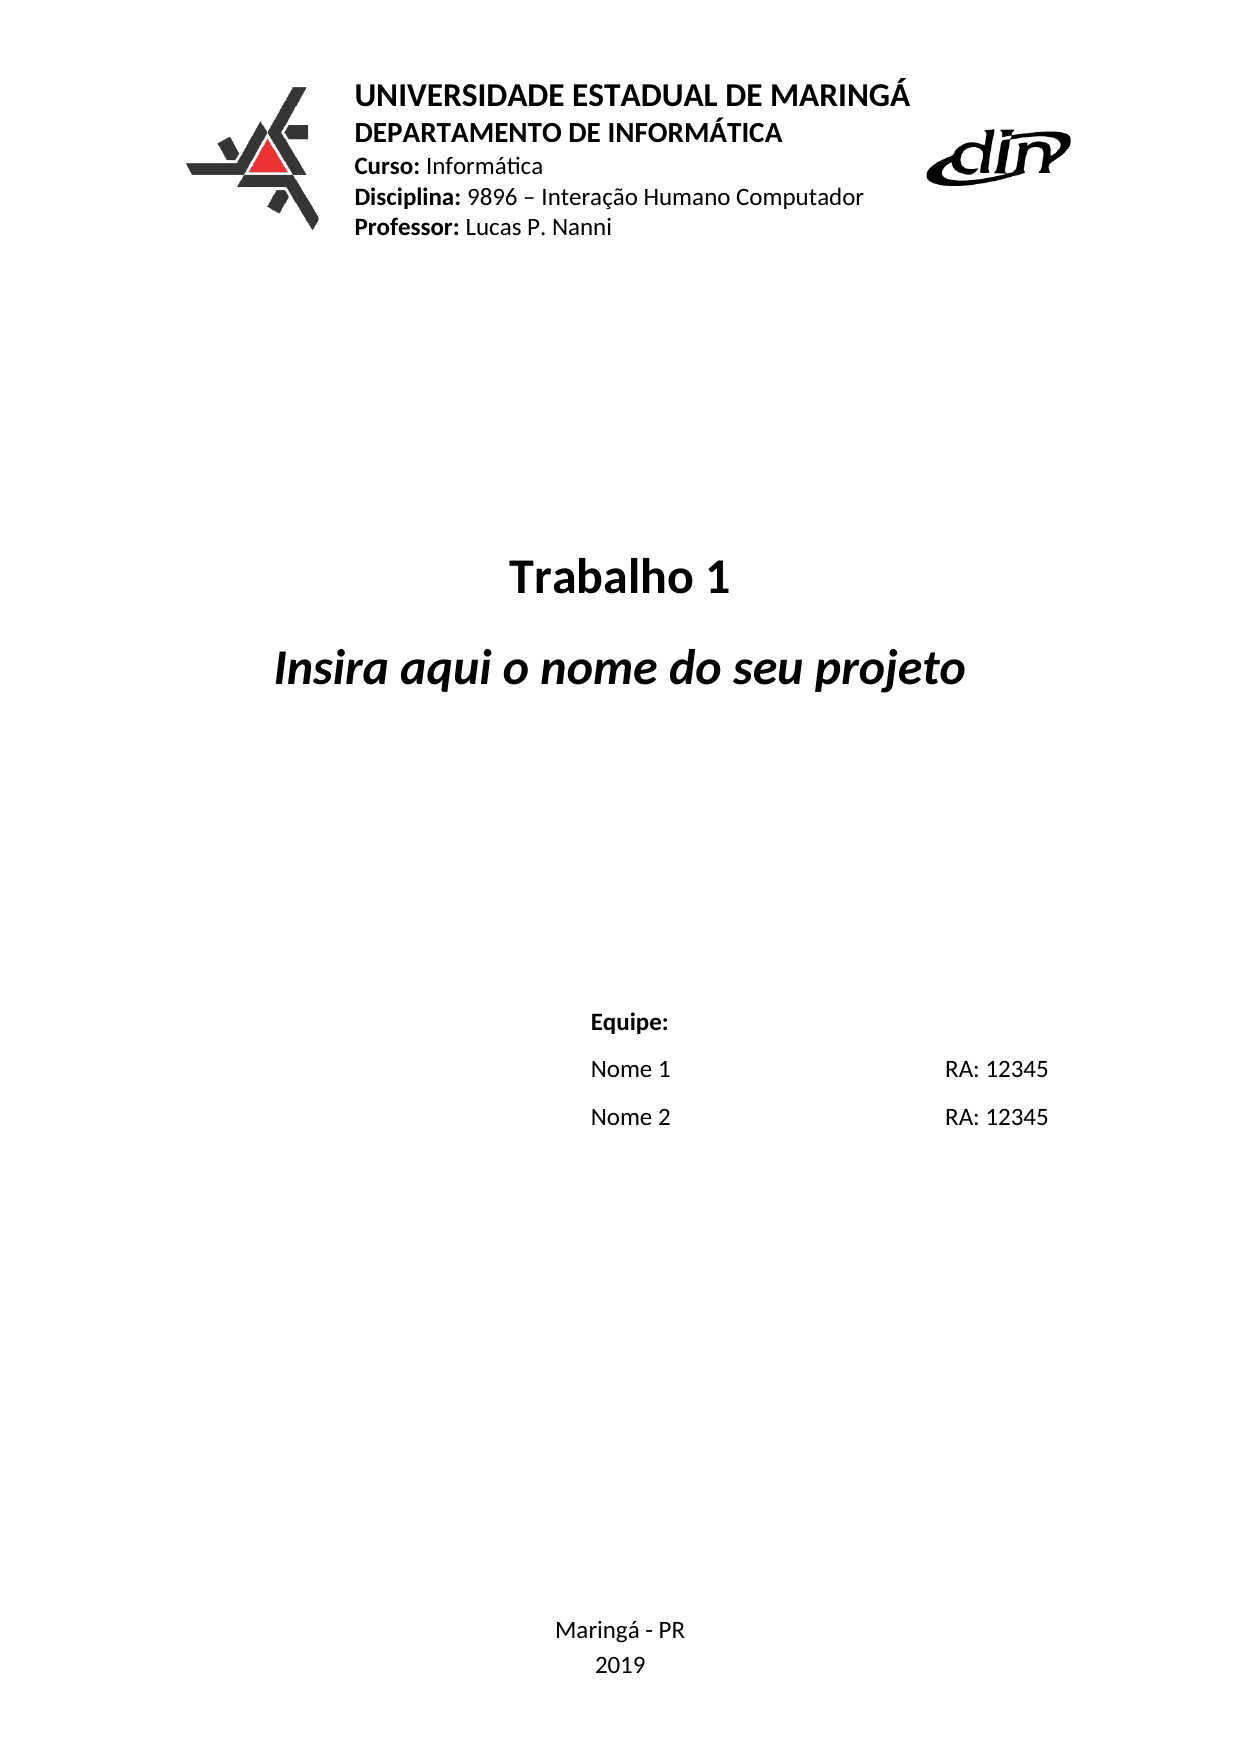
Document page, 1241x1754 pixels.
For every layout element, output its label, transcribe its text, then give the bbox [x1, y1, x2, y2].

text Nome 1 RA: 12345 [591, 1054, 1063, 1084]
picture [186, 87, 319, 230]
text Nome 2 RA: 12345 [591, 1101, 1063, 1132]
text Trabalho 1 [177, 545, 1063, 606]
picture [926, 129, 1071, 186]
text Equipe: [591, 1006, 1063, 1037]
text Insira aqui o nome do seu projeto [177, 636, 1063, 697]
